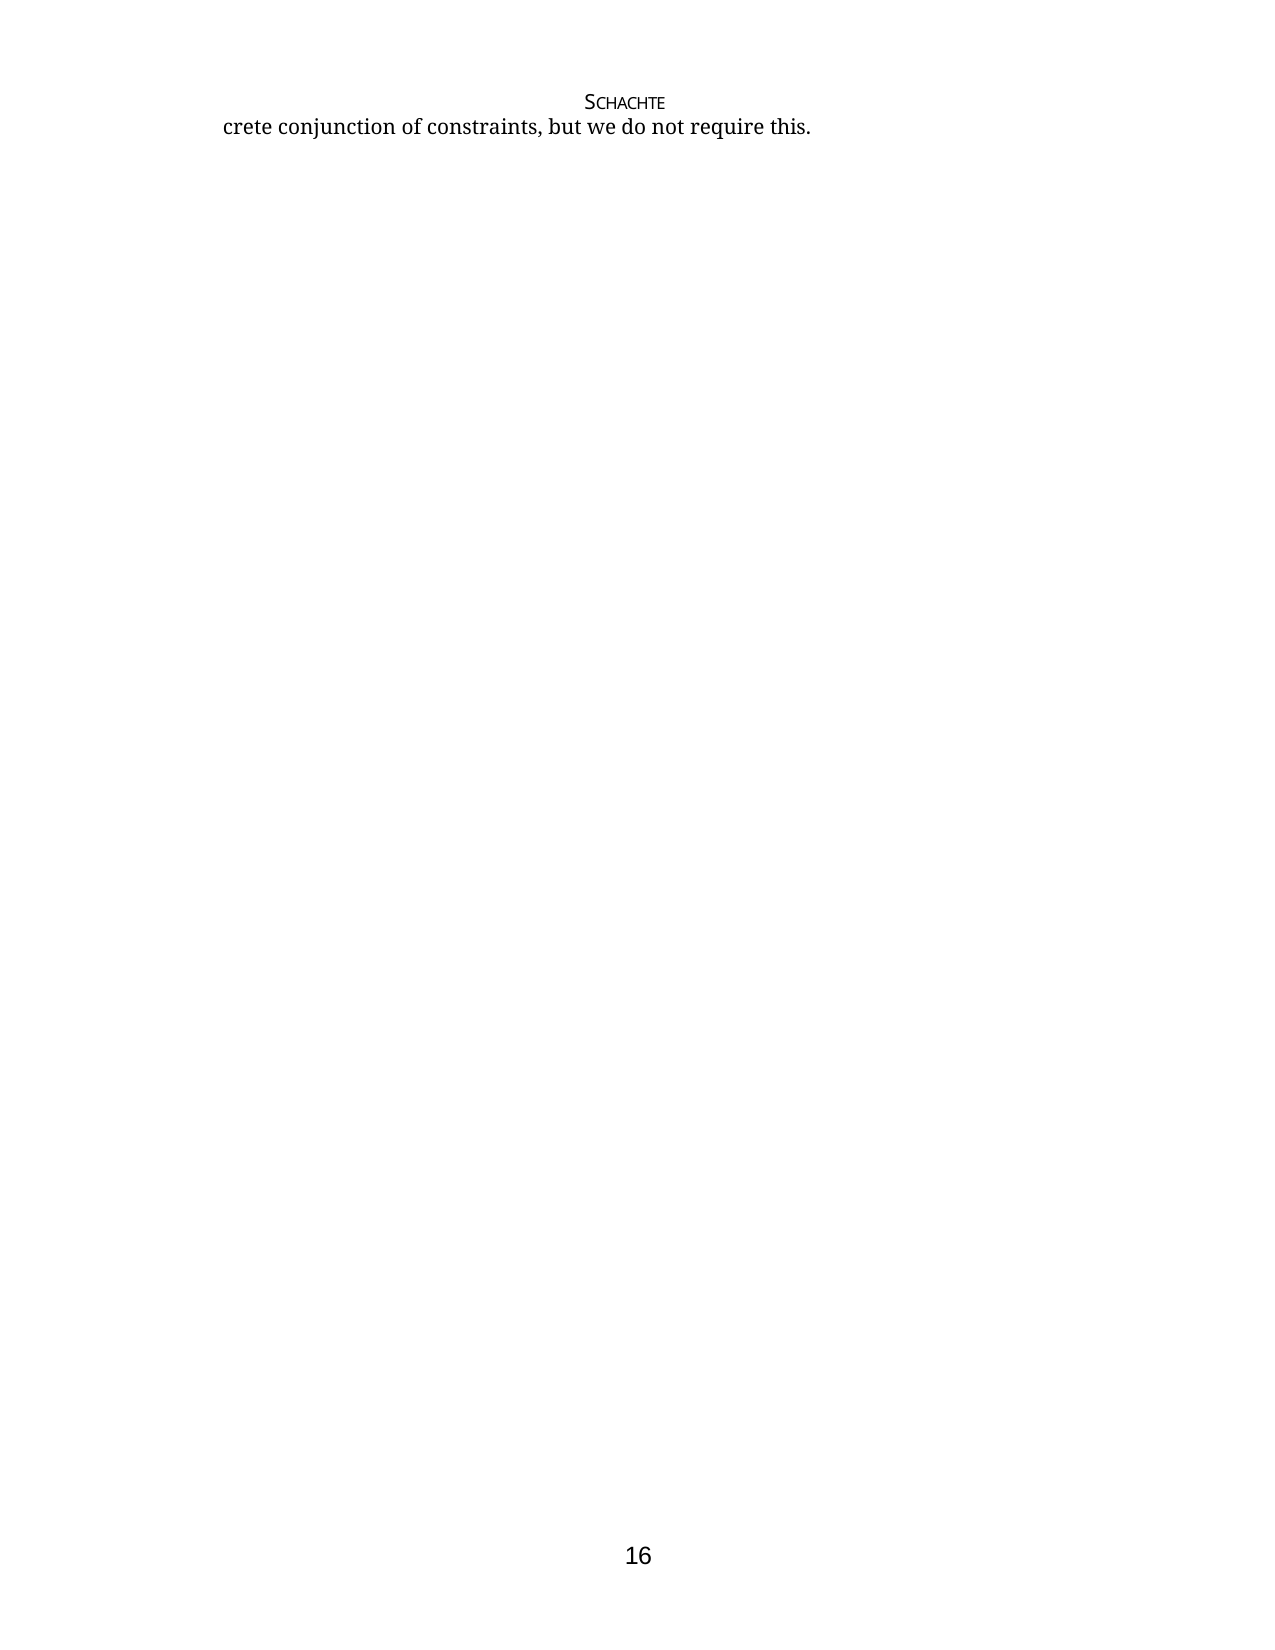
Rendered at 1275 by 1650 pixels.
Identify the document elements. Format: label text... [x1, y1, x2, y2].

text crete conjunction of constraints, but we do not require this. [223, 112, 1096, 141]
